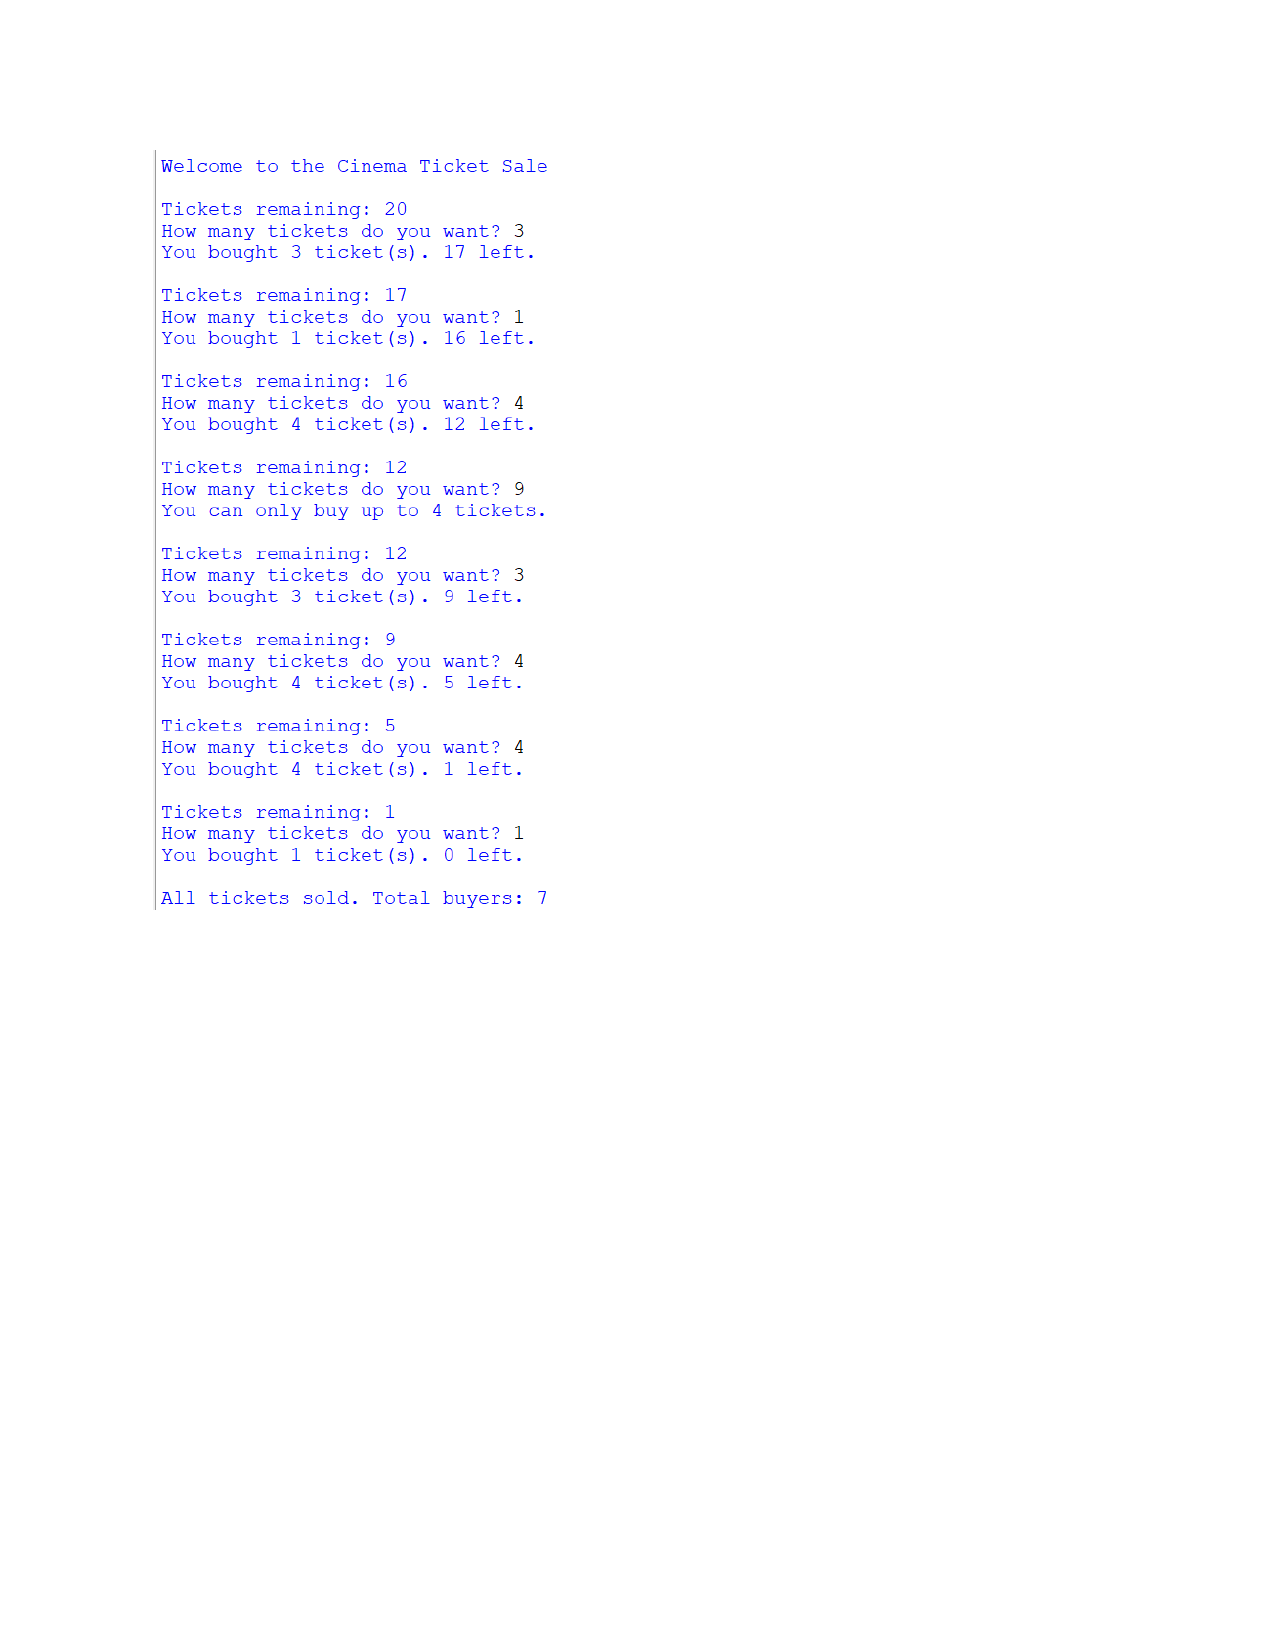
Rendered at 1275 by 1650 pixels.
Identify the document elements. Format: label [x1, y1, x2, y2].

picture [150, 150, 755, 910]
